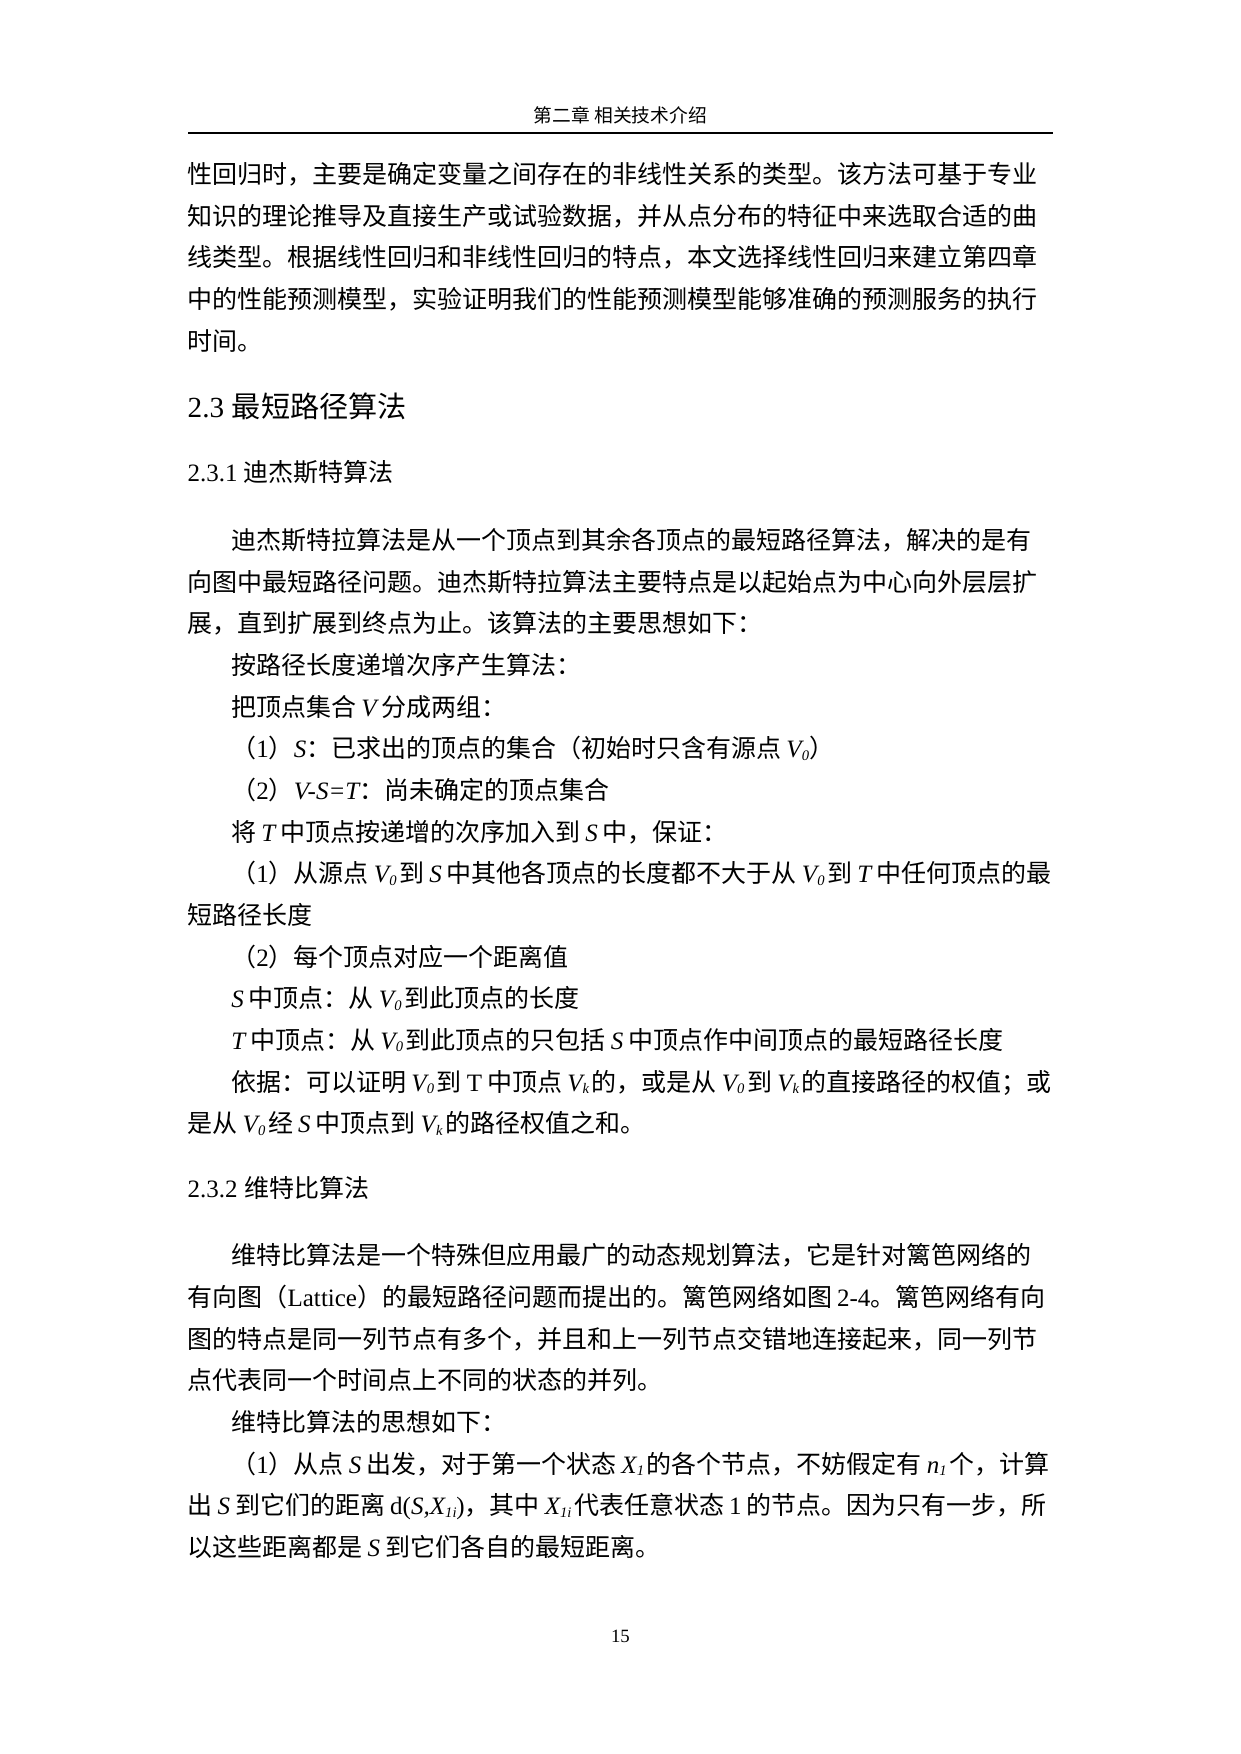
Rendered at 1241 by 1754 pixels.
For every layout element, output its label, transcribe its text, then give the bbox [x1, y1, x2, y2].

subtitle 2.3 最短路径算法 [187, 383, 1053, 426]
text 按路径长度递增次序产生算法： [187, 641, 1053, 683]
text 将T中顶点按递增的次序加入到S中，保证： [187, 808, 1053, 849]
text （2）V-S=T：尚未确定的顶点集合 [187, 766, 1053, 808]
text （2）每个顶点对应一个距离值 [187, 933, 1053, 974]
text 依据：可以证明V0到T中顶点Vk的，或是从V0到Vk的直接路径的权值；或是从V0经S中顶点到Vk的路径权值之和。 [187, 1058, 1053, 1141]
text 迪杰斯特拉算法是从一个顶点到其余各顶点的最短路径算法，解决的是有向图中最短路径问题。迪杰斯特拉算法主要特点是以起始点为中心向外层层扩展，直到扩展到终点为止。该算法的主要思想如下： [187, 516, 1053, 641]
text S中顶点：从V0到此顶点的长度 [187, 974, 1053, 1016]
text T中顶点：从V0到此顶点的只包括S中顶点作中间顶点的最短路径长度 [187, 1016, 1053, 1058]
text （1）从点S出发，对于第一个状态X1的各个节点，不妨假定有n1个，计算出S到它们的距离d(S,X1i)，其中X1i代表任意状态1的节点。因为只有一步，所以这些距离都是S到它们各自的最短距离。 [187, 1440, 1053, 1565]
text （1）S：已求出的顶点的集合（初始时只含有源点V0） [187, 724, 1053, 766]
text 维特比算法的思想如下： [187, 1398, 1053, 1440]
text 维特比算法是一个特殊但应用最广的动态规划算法，它是针对篱笆网络的有向图（Lattice）的最短路径问题而提出的。篱笆网络如图2-4。篱笆网络有向图的特点是同一列节点有多个，并且和上一列节点交错地连接起来，同一列节点代表同一个时间点上不同的状态的并列。 [187, 1231, 1053, 1398]
text 把顶点集合V分成两组： [187, 683, 1053, 724]
subtitle 2.3.1 迪杰斯特算法 [187, 453, 1053, 489]
subtitle 2.3.2 维特比算法 [187, 1168, 1053, 1204]
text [187, 150, 1053, 358]
text （1）从源点V0到S中其他各顶点的长度都不大于从V0到T中任何顶点的最短路径长度 [187, 849, 1053, 933]
